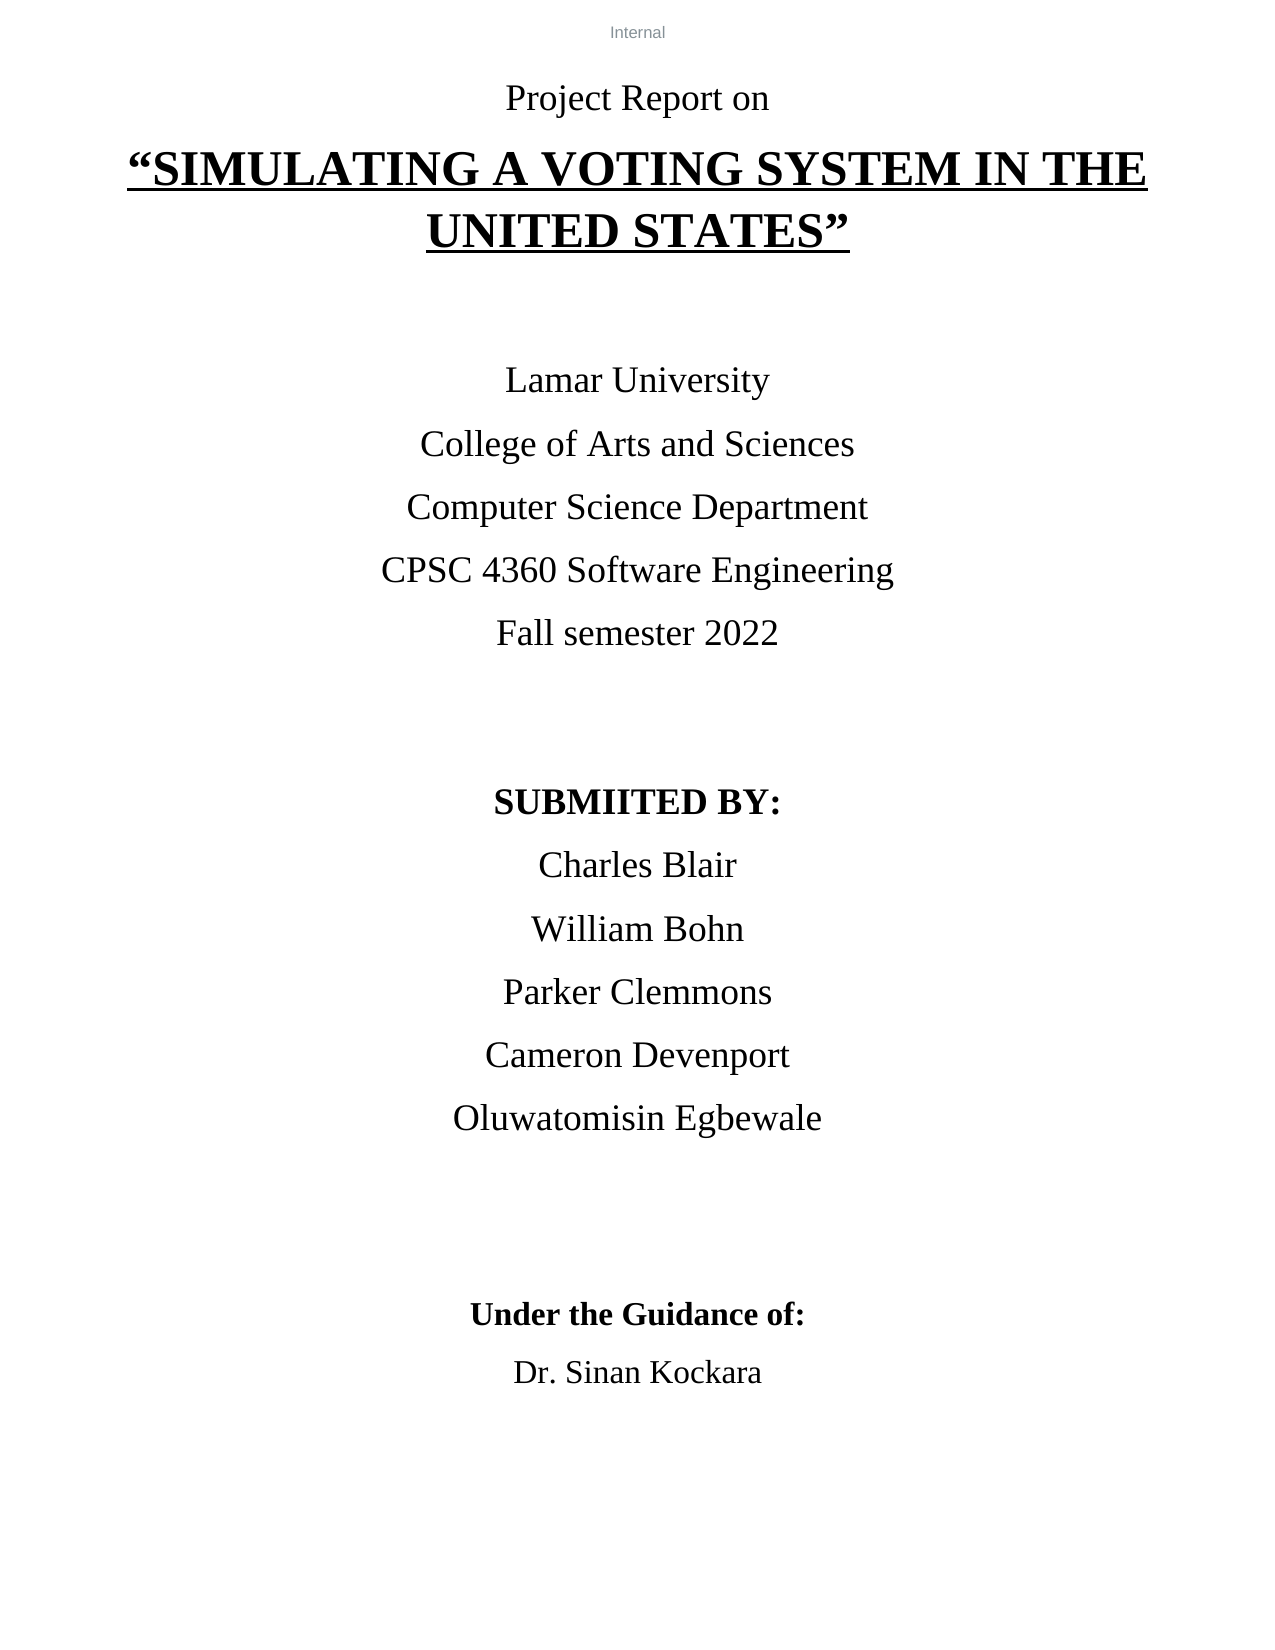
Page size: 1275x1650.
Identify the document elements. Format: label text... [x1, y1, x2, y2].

text Under the Guidance of: [75, 1294, 1200, 1333]
text “SIMULATING A VOTING SYSTEM IN THE UNITED STATES” [75, 138, 1200, 258]
text CPSC 4360 Software Engineering [75, 547, 1200, 591]
text Cameron Devenport [75, 1032, 1200, 1076]
text College of Arts and Sciences [75, 421, 1200, 464]
text Dr. Sinan Kockara [75, 1352, 1200, 1391]
text Lamar University [75, 358, 1200, 401]
text Computer Science Department [75, 484, 1200, 527]
text SUBMIITED BY: [75, 779, 1200, 823]
text William Bohn [75, 906, 1200, 949]
text Project Report on [75, 75, 1200, 118]
text Parker Clemmons [75, 969, 1200, 1012]
text Fall semester 2022 [75, 611, 1200, 654]
text Oluwatomisin Egbewale [75, 1096, 1200, 1139]
text Charles Blair [75, 843, 1200, 886]
